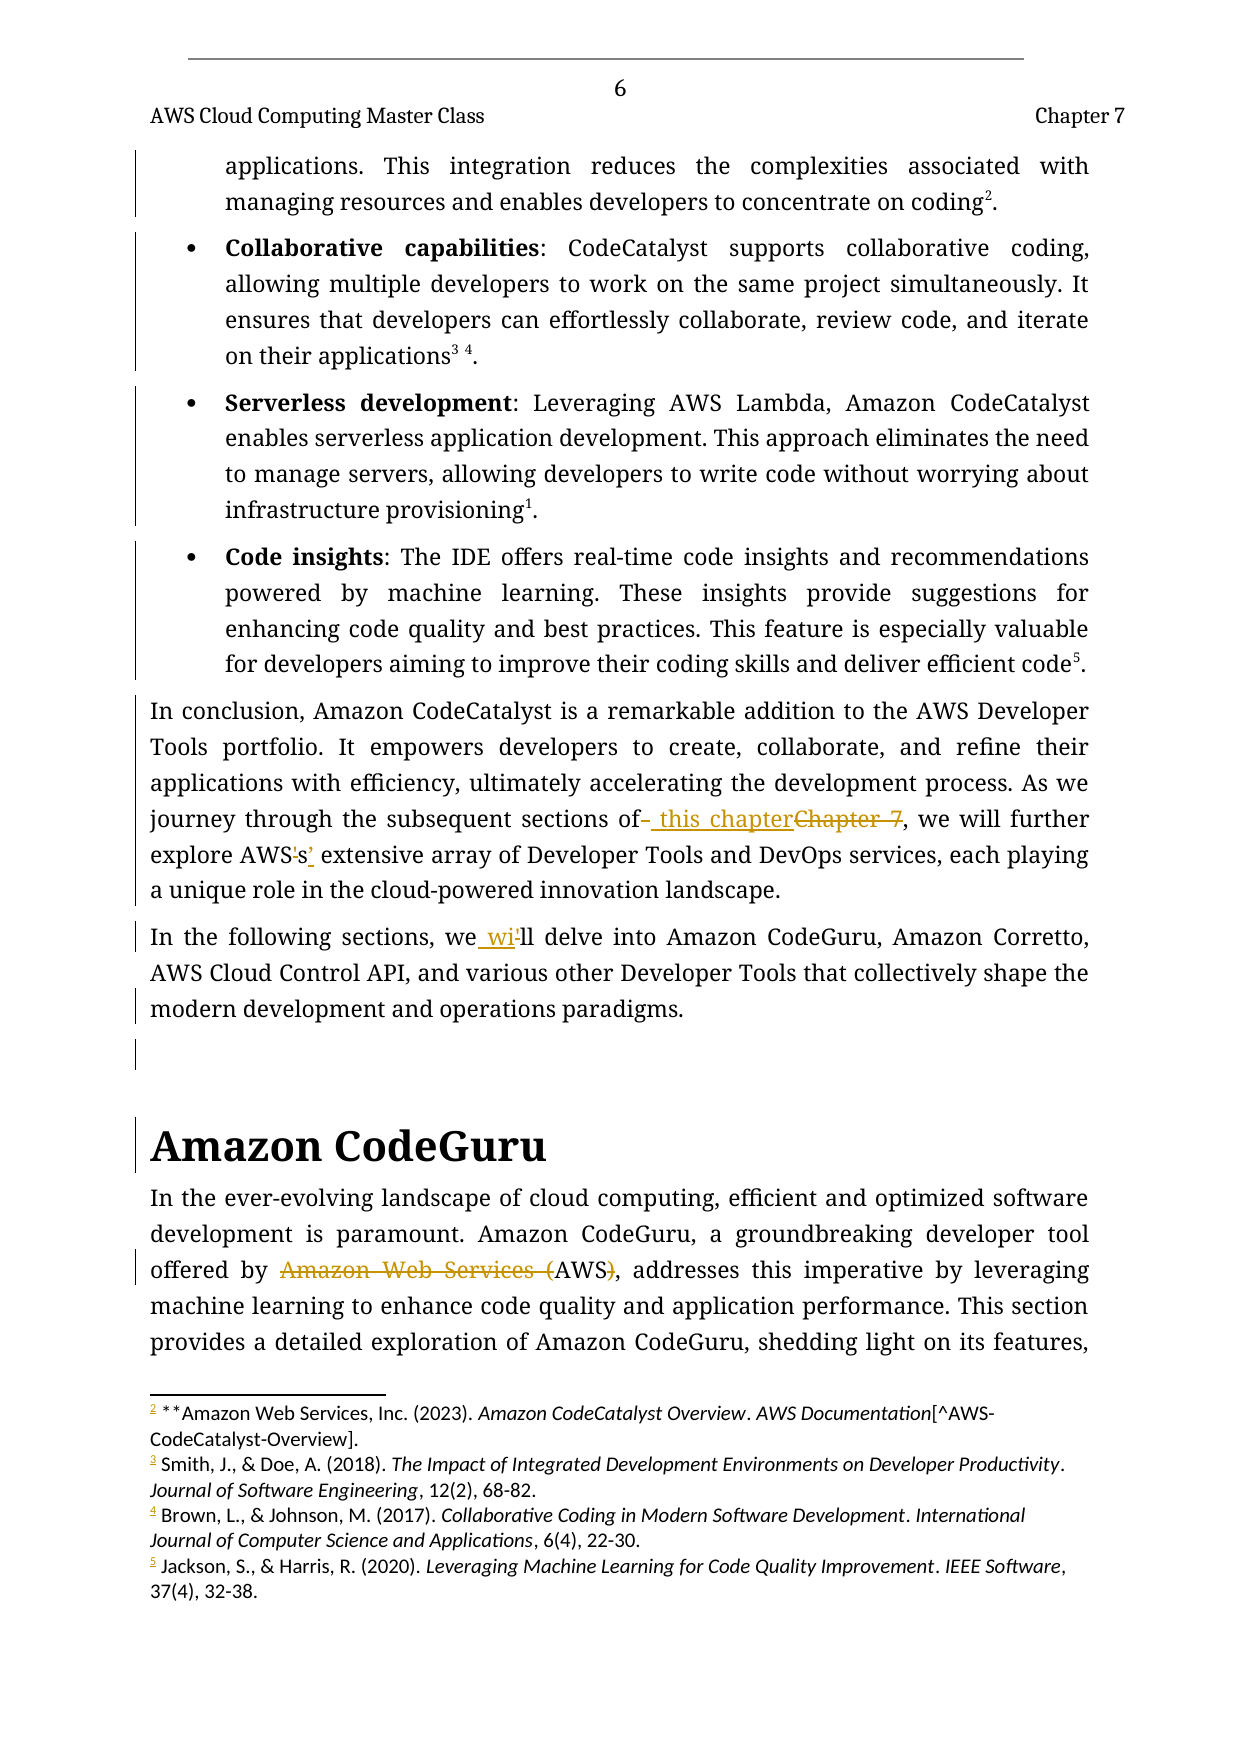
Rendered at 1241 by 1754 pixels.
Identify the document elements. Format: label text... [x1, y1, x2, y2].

list Code insights: The IDE offers real-time code insights and recommendations powered by machine learning. These insights provide suggestions for enhancing code quality and best practices. This feature is especially valuable for developers aiming to improve their coding skills and deliver efficient code. [187, 541, 1090, 680]
list Serverless development: Leveraging AWS Lambda, Amazon CodeCatalyst enables serverless application development. This approach eliminates the need to manage servers, allowing developers to write code without worrying about infrastructure provisioning1. [187, 386, 1090, 526]
list Collaborative capabilities: CodeCatalyst supports collaborative coding, allowing multiple developers to work on the same project simultaneously. It ensures that developers can effortlessly collaborate, review code, and iterate on their applications . [187, 232, 1090, 371]
text In conclusion, Amazon CodeCatalyst is a remarkable addition to the AWS Developer Tools portfolio. It empowers developers to create, collaborate, and refine their applications with efficiency, ultimately accelerating the development process. As we journey through the subsequent sections of, we will further explore AWSs extensive array of Developer Tools and DevOps services, each playing a unique role in the cloud-powered innovation landscape. [150, 695, 1090, 906]
text Amazon CodeGuru [150, 1117, 1090, 1173]
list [187, 150, 1090, 217]
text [150, 1182, 1090, 1357]
text In the following sections, well delve into Amazon CodeGuru, Amazon Corretto, AWS Cloud Control API, and various other Developer Tools that collectively shape the modern development and operations paradigms. [150, 921, 1090, 1024]
